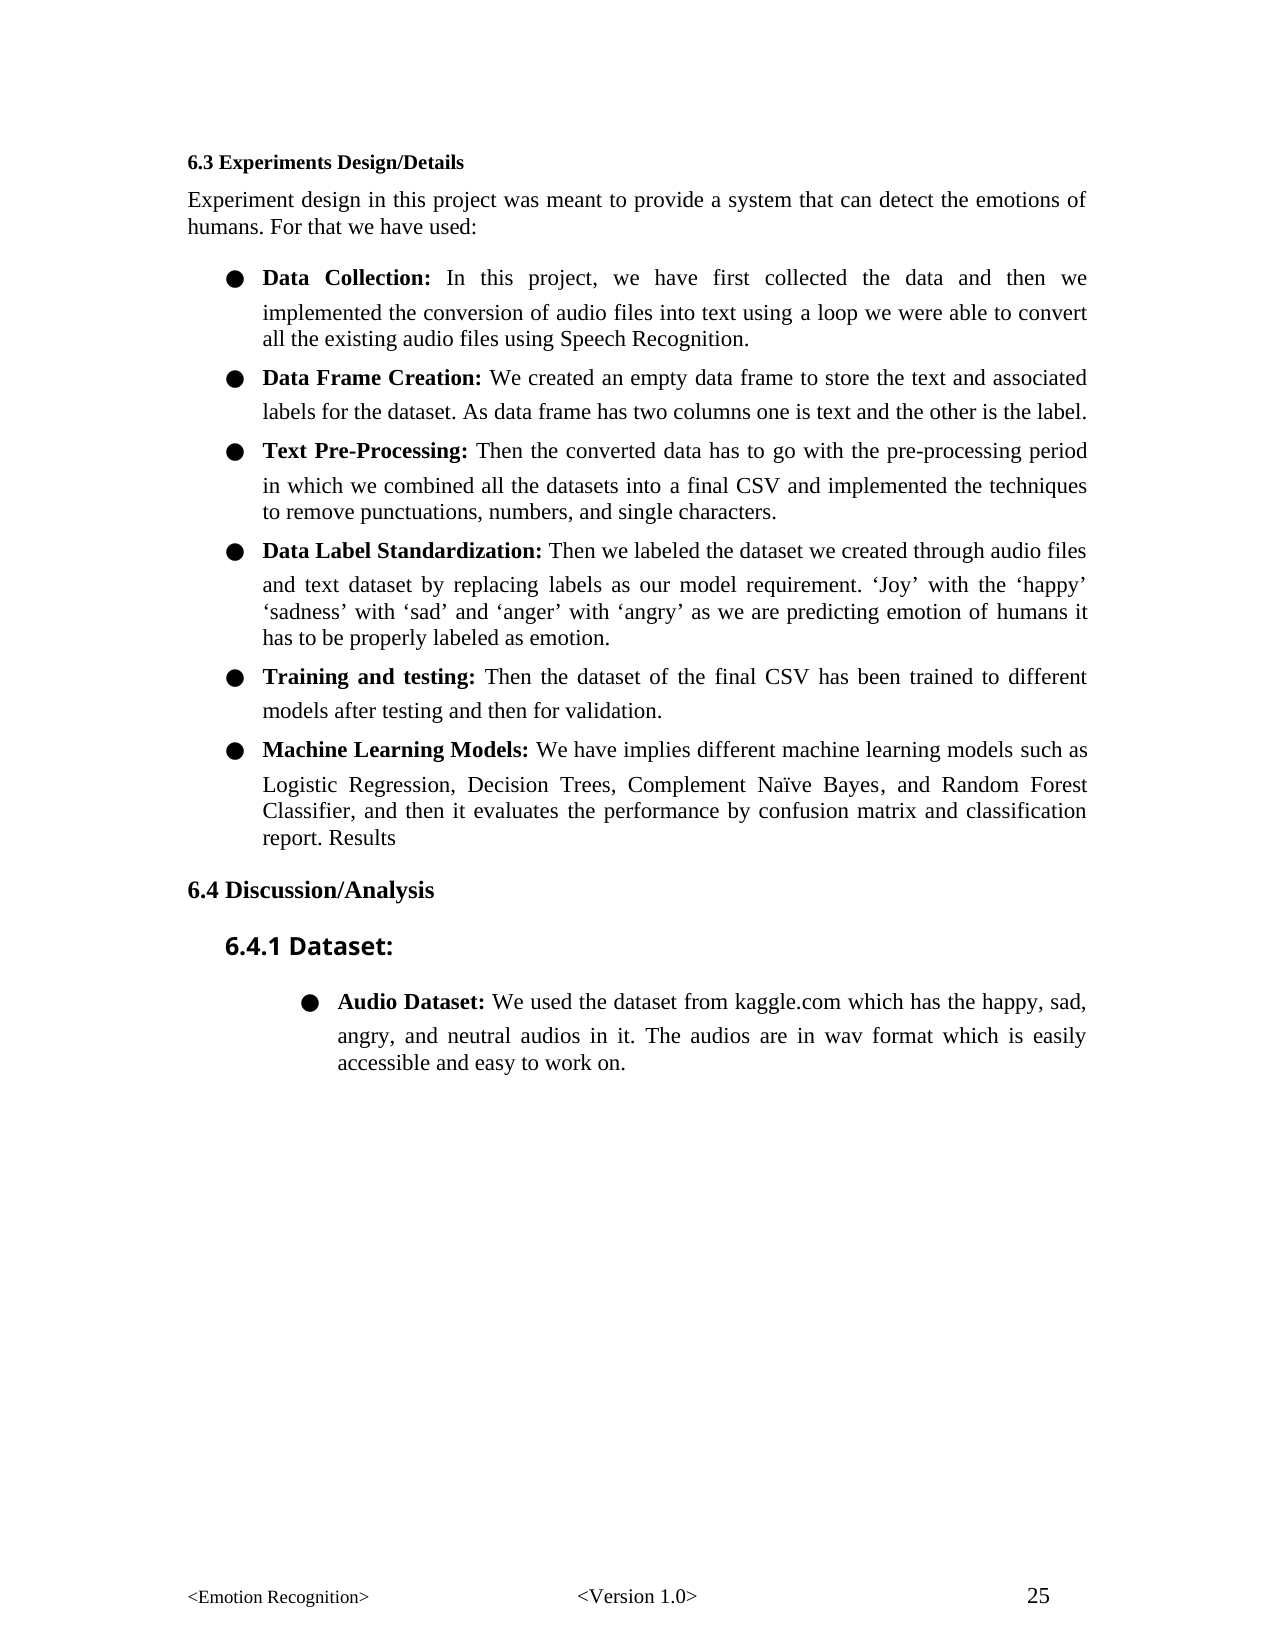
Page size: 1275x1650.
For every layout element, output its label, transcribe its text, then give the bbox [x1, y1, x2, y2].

subtitle 6.3 Experiments Design/Details [187, 150, 1088, 174]
list Text Pre-Processing: Then the converted data has to go with the pre-processing period in which we combined all the datasets into a final CSV and implemented the techniques to remove punctuations, numbers, and single characters. [225, 425, 1088, 524]
list Data Label Standardization: Then we labeled the dataset we created through audio files and text dataset by replacing labels as our model requirement. ‘Joy’ with the ‘happy’ ‘sadness’ with ‘sad’ and ‘anger’ with ‘angry’ as we are predicting emotion of humans it has to be properly labeled as emotion. [225, 524, 1088, 651]
list Machine Learning Models: We have implies different machine learning models such as Logistic Regression, Decision Trees, Complement Naïve Bayes, and Random Forest Classifier, and then it evaluates the performance by confusion matrix and classification report. Results [225, 724, 1088, 850]
subtitle 6.4.1 Dataset: [225, 929, 1088, 963]
text Experiment design in this project was meant to provide a system that can detect the emotions of humans. For that we have used: [187, 187, 1088, 239]
list Audio Dataset: We used the dataset from kaggle.com which has the happy, sad, angry, and neutral audios in it. The audios are in wav format which is easily accessible and easy to work on. [300, 975, 1088, 1075]
list Data Collection: In this project, we have first collected the data and then we implemented the conversion of audio files into text using a loop we were able to convert all the existing audio files using Speech Recognition. [225, 252, 1088, 351]
subtitle Discussion/Analysis [187, 875, 1088, 904]
list Data Frame Creation: We created an empty data frame to store the text and associated labels for the dataset. As data frame has two columns one is text and the other is the label. [225, 351, 1088, 425]
list Training and testing: Then the dataset of the final CSV has been trained to different models after testing and then for validation. [225, 651, 1088, 724]
